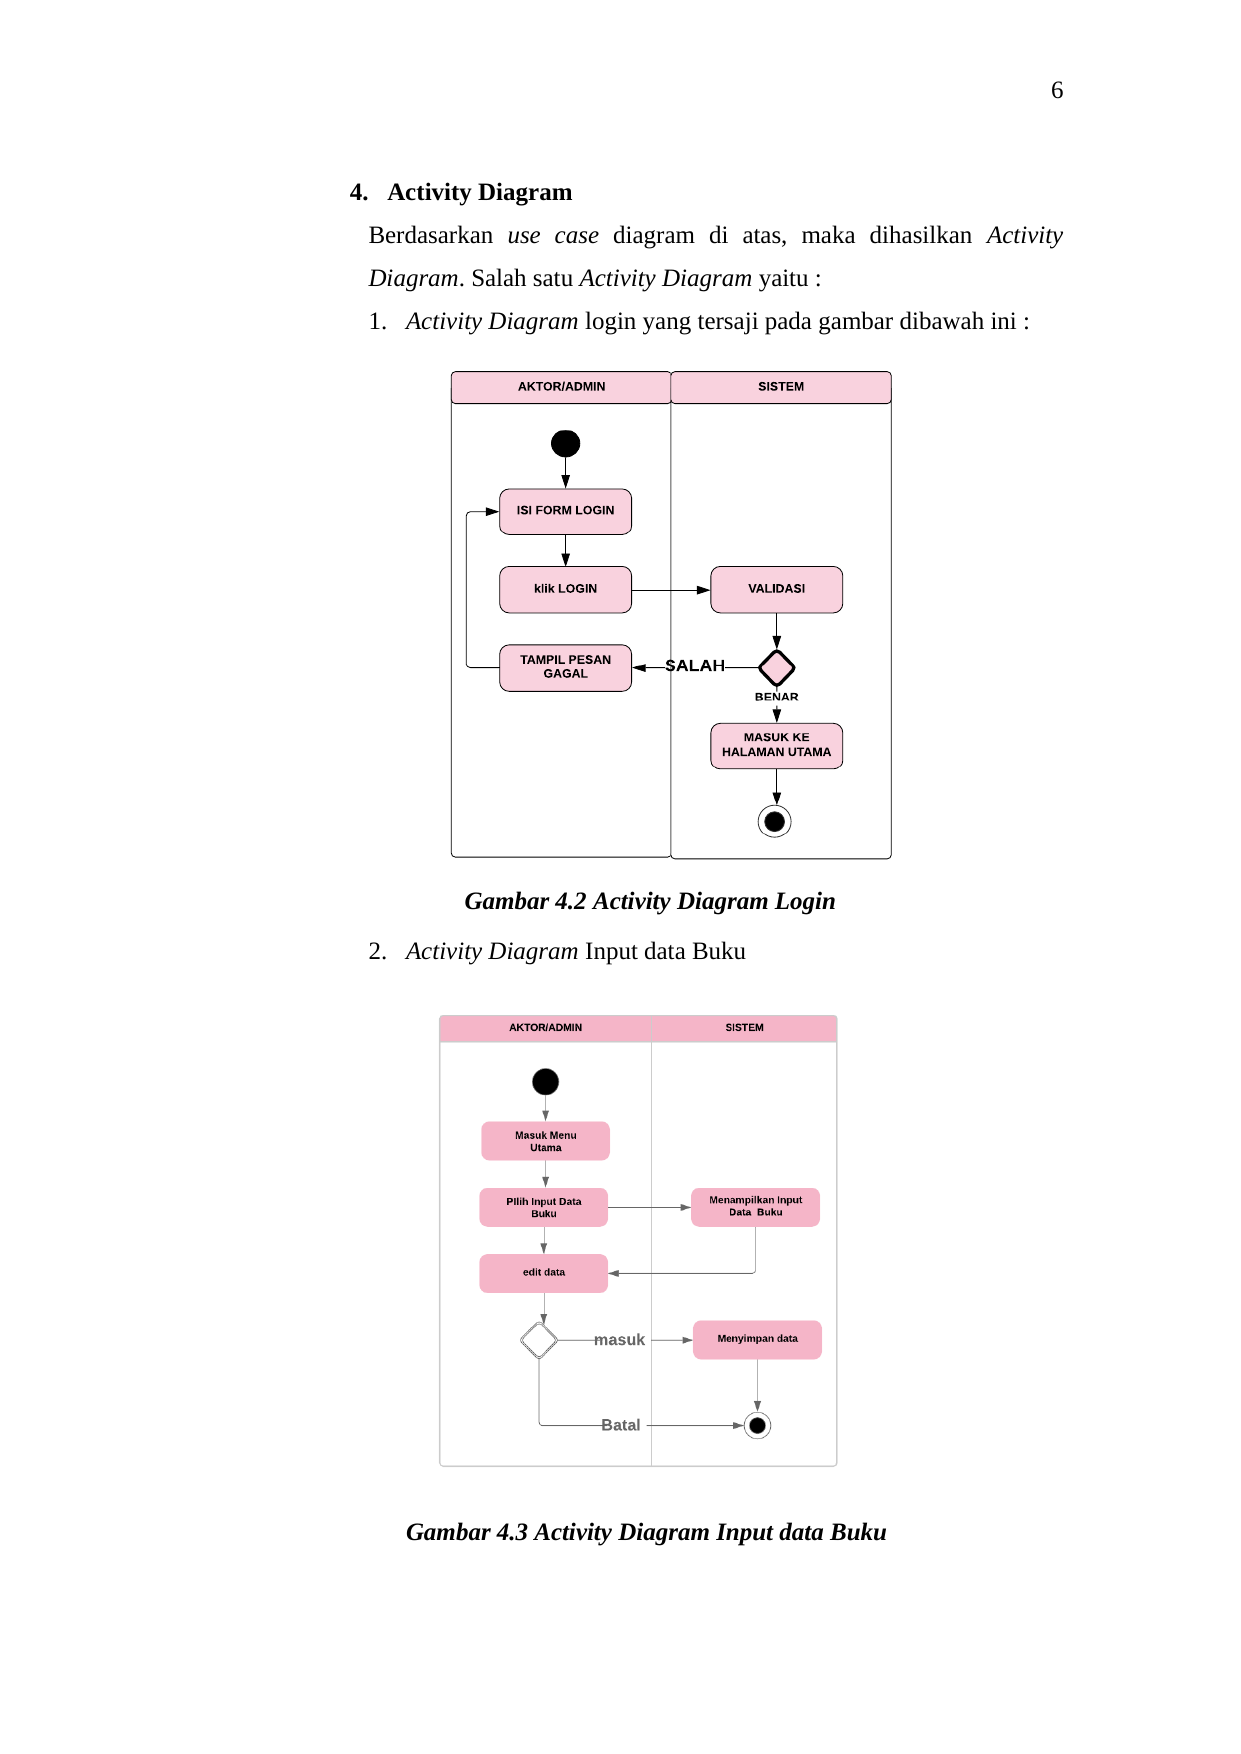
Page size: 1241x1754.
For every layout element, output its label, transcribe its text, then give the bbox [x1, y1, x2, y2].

picture [411, 335, 929, 886]
list Gambar 4.3 Activity Diagram Input data Buku [406, 1517, 1063, 1546]
list Activity Diagram Input data Buku [368, 936, 1063, 965]
text Berdasarkan use case diagram di atas, maka dihasilkan Activity Diagram. Salah satu Activity Diagram yaitu : [368, 220, 1063, 292]
list Activity Diagram [349, 177, 1063, 206]
text Gambar 4.2 Activity Diagram Login [237, 886, 1063, 915]
list Activity Diagram login yang tersaji pada gambar dibawah ini : [368, 306, 1063, 335]
picture [405, 979, 871, 1503]
